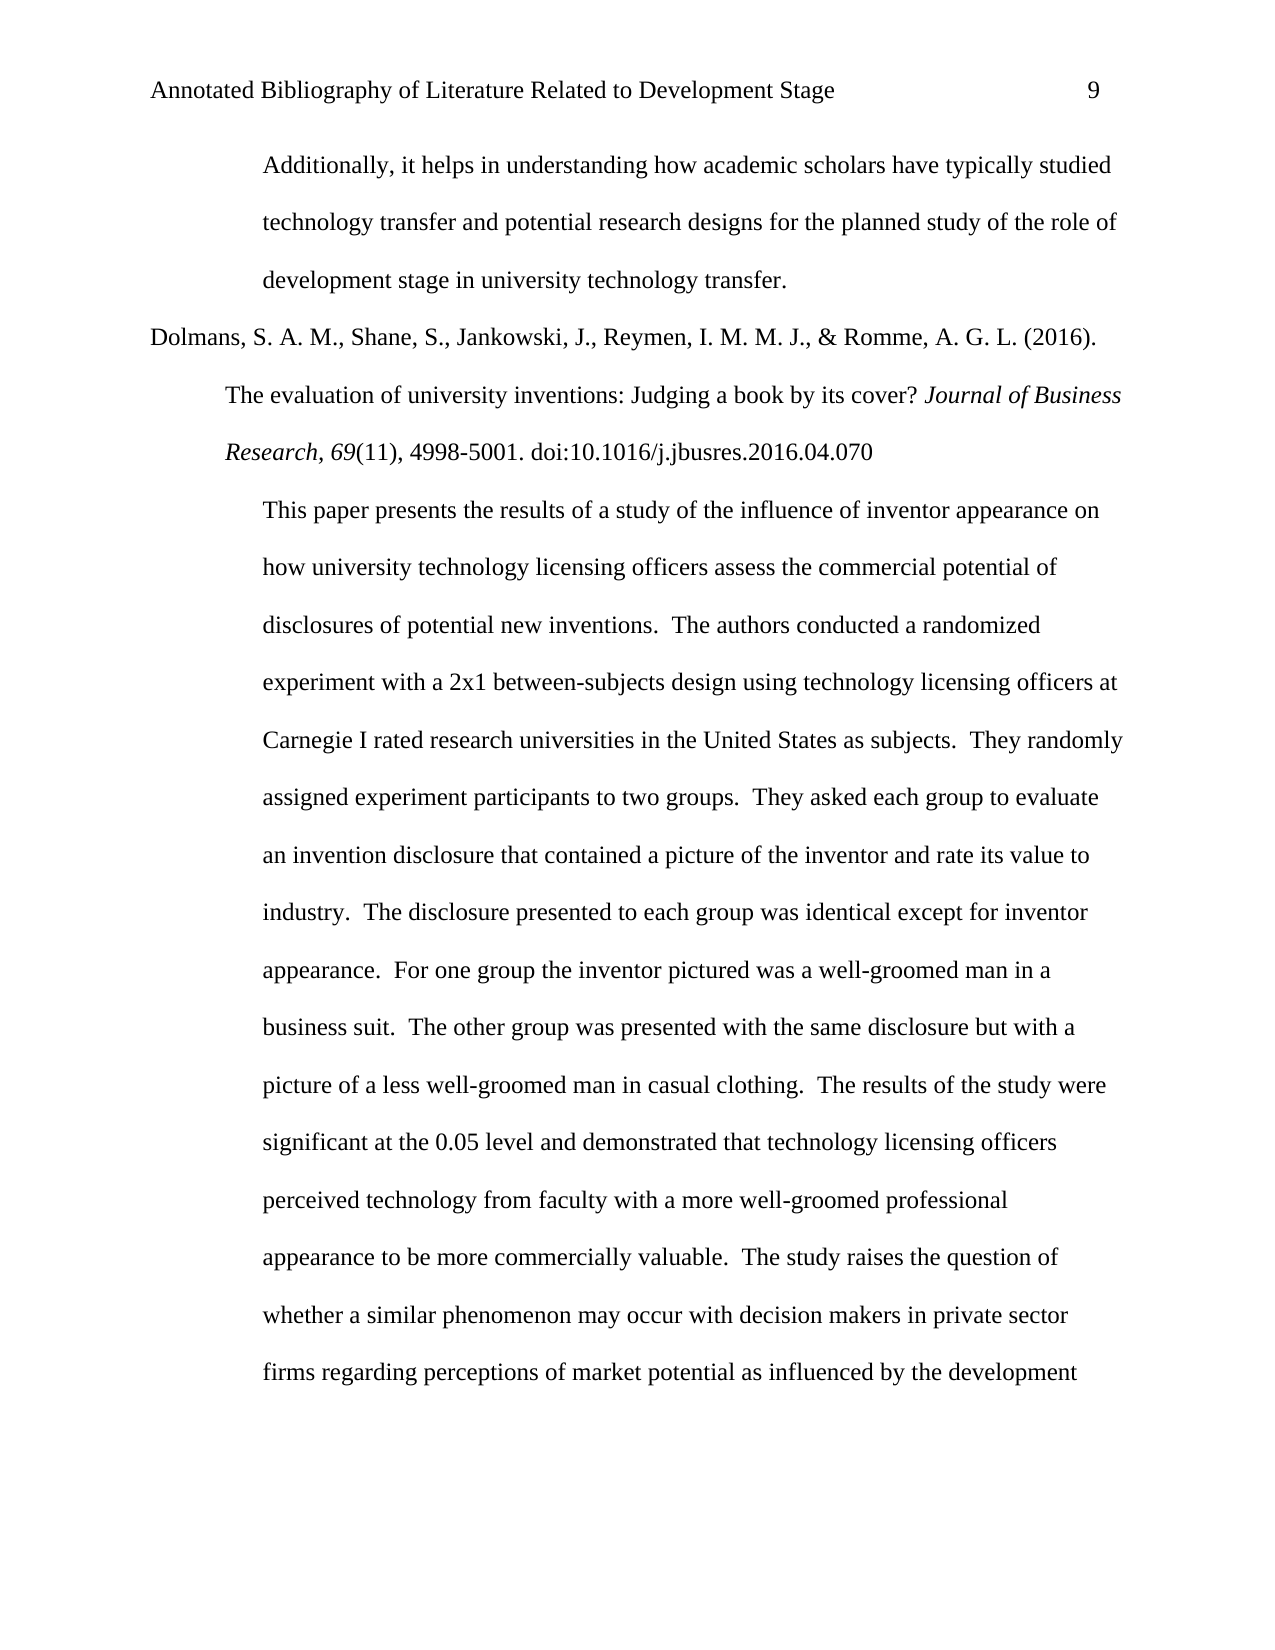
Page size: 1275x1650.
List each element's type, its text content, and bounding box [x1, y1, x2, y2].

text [262, 150, 1125, 294]
text Dolmans, S. A. M., Shane, S., Jankowski, J., Reymen, I. M. M. J., & Romme, A. G. L. (2016). The evaluation of university inventions: Judging a book by its cover? Journal of Business Research, 69(11), 4998-5001. doi:10.1016/j.jbusres.2016.04.070 [150, 322, 1125, 466]
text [262, 495, 1125, 1386]
